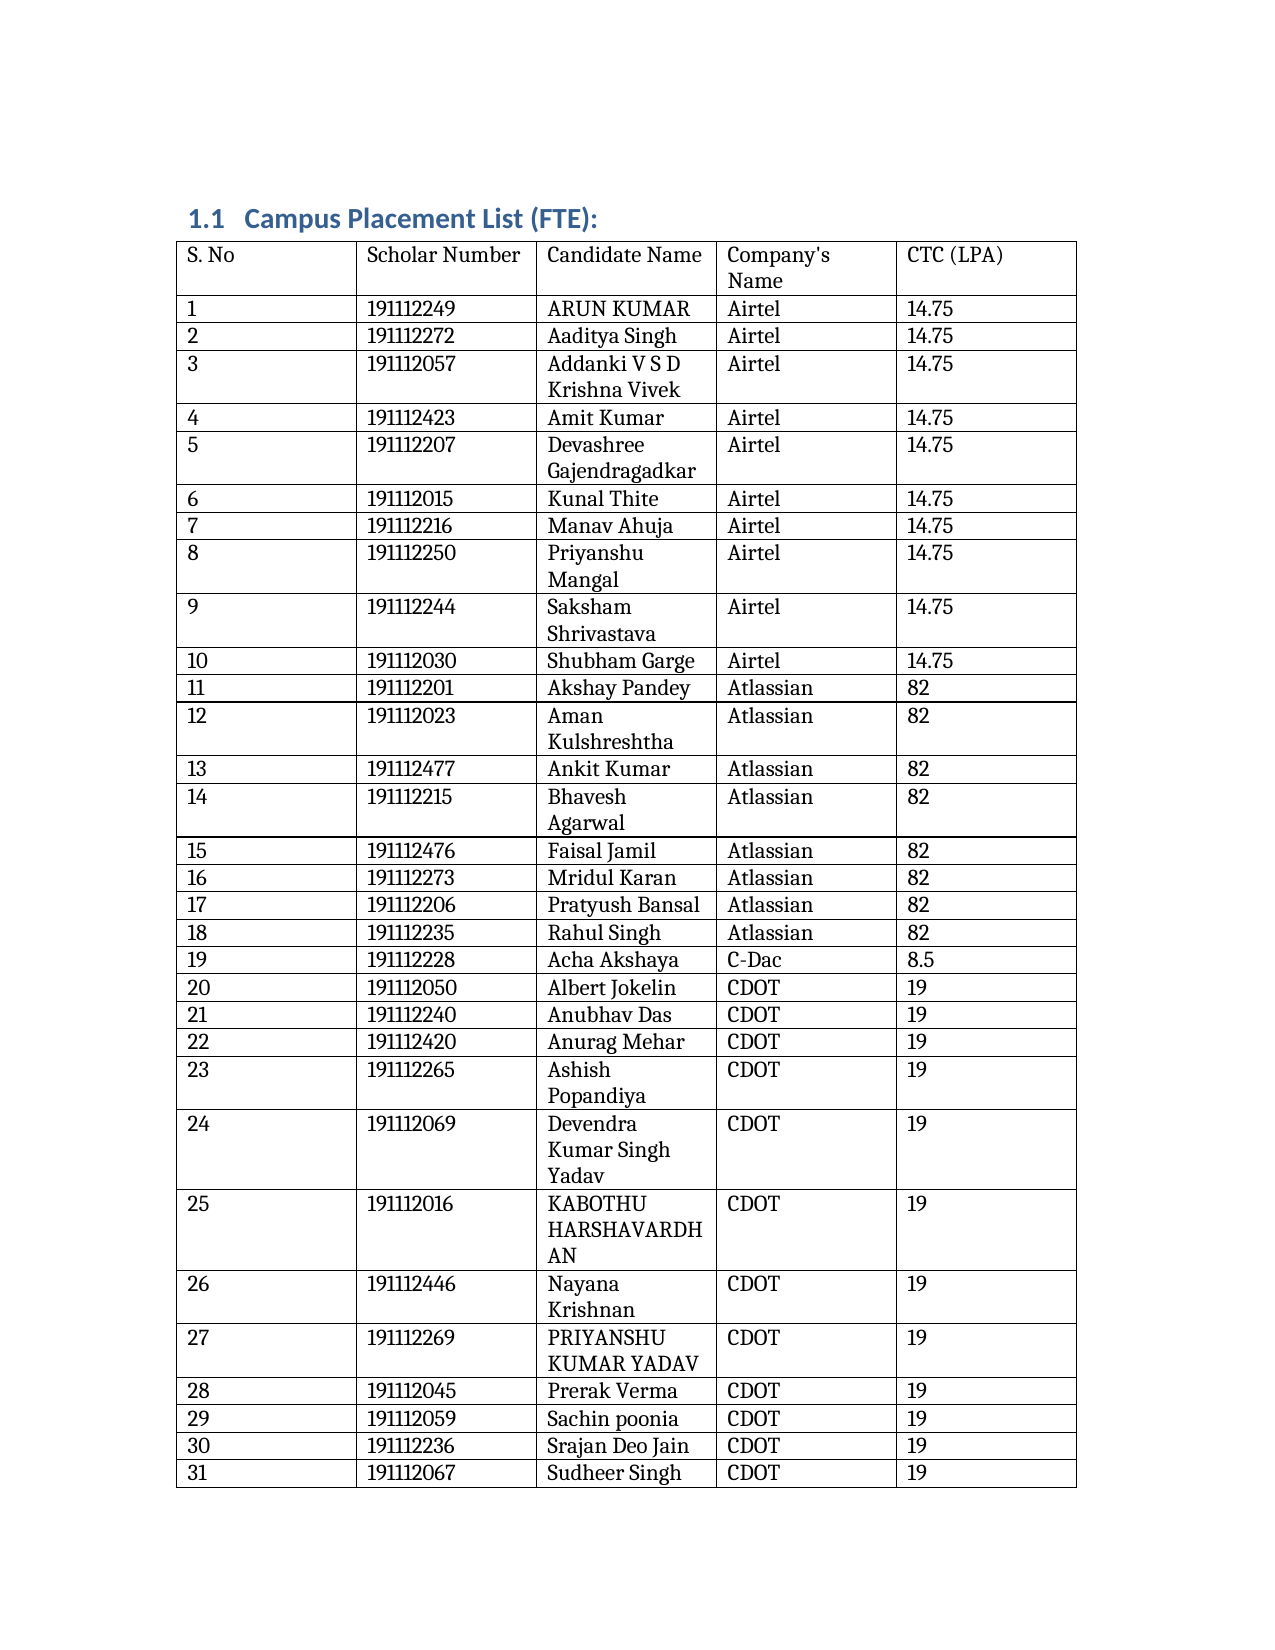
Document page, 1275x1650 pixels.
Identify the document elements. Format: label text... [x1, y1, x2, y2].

table_header S. No [177, 242, 356, 295]
table_cell 191112023 [357, 703, 536, 755]
table_cell 21 [177, 1002, 356, 1028]
table_cell PRIYANSHU KUMAR YADAV [537, 1324, 716, 1377]
table_cell 191112244 [357, 594, 536, 647]
table_cell 191112272 [357, 323, 536, 349]
table_cell Prerak Verma [537, 1378, 716, 1404]
table_cell Ankit Kumar [537, 756, 716, 783]
table_cell 82 [897, 675, 1076, 701]
table_cell CDOT [717, 1110, 896, 1189]
table_cell Atlassian [717, 838, 896, 864]
table_cell 4 [177, 404, 356, 431]
table_cell 29 [177, 1405, 356, 1432]
table_cell 28 [177, 1378, 356, 1404]
table_cell 22 [177, 1029, 356, 1056]
table_cell CDOT [717, 1029, 896, 1056]
table_cell Atlassian [717, 756, 896, 783]
table_cell Atlassian [717, 784, 896, 836]
table_cell Anurag Mehar [537, 1029, 716, 1056]
table_cell 191112015 [357, 485, 536, 512]
table_cell Rahul Singh [537, 920, 716, 946]
table_cell 19 [897, 1378, 1076, 1404]
table_cell ARUN KUMAR [537, 296, 716, 322]
table_cell 191112206 [357, 892, 536, 918]
table_cell 5 [177, 432, 356, 484]
table_cell Devendra Kumar Singh Yadav [537, 1110, 716, 1189]
table_cell Airtel [717, 323, 896, 349]
table_cell 191112420 [357, 1029, 536, 1056]
table_cell 14 [177, 784, 356, 836]
table_cell 82 [897, 838, 1076, 864]
table_cell 82 [897, 892, 1076, 918]
table_cell CDOT [717, 1460, 896, 1487]
table_cell 191112236 [357, 1433, 536, 1459]
table_cell Acha Akshaya [537, 947, 716, 973]
table_cell CDOT [717, 1405, 896, 1432]
table_cell 191112215 [357, 784, 536, 836]
table_cell Atlassian [717, 892, 896, 918]
table_cell 13 [177, 756, 356, 783]
table_cell 14.75 [897, 540, 1076, 593]
table_cell 82 [897, 920, 1076, 946]
table_cell 14.75 [897, 513, 1076, 539]
table_cell KABOTHU HARSHAVARDHAN [537, 1190, 716, 1269]
table_cell Akshay Pandey [537, 675, 716, 701]
table_cell 191112067 [357, 1460, 536, 1487]
table_cell 14.75 [897, 296, 1076, 322]
table_cell 27 [177, 1324, 356, 1377]
table_cell Atlassian [717, 920, 896, 946]
table_cell 3 [177, 351, 356, 403]
table_cell 19 [897, 1057, 1076, 1109]
table_cell 191112265 [357, 1057, 536, 1109]
table_cell Airtel [717, 648, 896, 674]
table_cell Priyanshu Mangal [537, 540, 716, 593]
table_cell 19 [897, 1324, 1076, 1377]
table_cell 17 [177, 892, 356, 918]
table_cell Pratyush Bansal [537, 892, 716, 918]
table_cell CDOT [717, 1433, 896, 1459]
table_cell Addanki V S D Krishna Vivek [537, 351, 716, 403]
table_cell 82 [897, 784, 1076, 836]
table_cell 19 [897, 1405, 1076, 1432]
table_cell 24 [177, 1110, 356, 1189]
table_cell 191112069 [357, 1110, 536, 1189]
table_cell Nayana Krishnan [537, 1271, 716, 1323]
table_cell Bhavesh Agarwal [537, 784, 716, 836]
table_cell 82 [897, 865, 1076, 891]
table_cell 191112446 [357, 1271, 536, 1323]
table_cell 14.75 [897, 648, 1076, 674]
table_cell Airtel [717, 513, 896, 539]
table_cell 8.5 [897, 947, 1076, 973]
table_cell 12 [177, 703, 356, 755]
table_cell 2 [177, 323, 356, 349]
table_cell 19 [897, 1110, 1076, 1189]
table_cell 82 [897, 703, 1076, 755]
table_cell Aman Kulshreshtha [537, 703, 716, 755]
table_cell Airtel [717, 540, 896, 593]
table_cell 14.75 [897, 404, 1076, 431]
table_cell 23 [177, 1057, 356, 1109]
table_cell 191112249 [357, 296, 536, 322]
table_cell Shubham Garge [537, 648, 716, 674]
table_cell Atlassian [717, 703, 896, 755]
table_cell Sudheer Singh [537, 1460, 716, 1487]
table_cell 10 [177, 648, 356, 674]
table_cell Ashish Popandiya [537, 1057, 716, 1109]
table_cell CDOT [717, 1271, 896, 1323]
table_cell 191112476 [357, 838, 536, 864]
table_cell 191112045 [357, 1378, 536, 1404]
table_cell 19 [897, 1002, 1076, 1028]
table_cell Amit Kumar [537, 404, 716, 431]
table_header Company's Name [717, 242, 896, 295]
table_cell Anubhav Das [537, 1002, 716, 1028]
table_cell 7 [177, 513, 356, 539]
table_cell 191112050 [357, 974, 536, 1001]
table_cell Sachin poonia [537, 1405, 716, 1432]
table_cell 9 [177, 594, 356, 647]
table_cell CDOT [717, 974, 896, 1001]
table_cell 16 [177, 865, 356, 891]
table_cell Airtel [717, 404, 896, 431]
table_header CTC (LPA) [897, 242, 1076, 295]
table_cell Albert Jokelin [537, 974, 716, 1001]
table_cell 19 [897, 1433, 1076, 1459]
table_cell 191112240 [357, 1002, 536, 1028]
table_header Candidate Name [537, 242, 716, 295]
table_cell 191112216 [357, 513, 536, 539]
table_cell Airtel [717, 594, 896, 647]
table_header Scholar Number [357, 242, 536, 295]
table_cell Airtel [717, 432, 896, 484]
table_cell 191112228 [357, 947, 536, 973]
table_cell 15 [177, 838, 356, 864]
table_cell 18 [177, 920, 356, 946]
table_cell 191112235 [357, 920, 536, 946]
table_cell 191112201 [357, 675, 536, 701]
table_cell 19 [897, 974, 1076, 1001]
table_cell 191112016 [357, 1190, 536, 1269]
table_cell 19 [897, 1460, 1076, 1487]
table_cell 82 [897, 756, 1076, 783]
table_cell 11 [177, 675, 356, 701]
table_cell CDOT [717, 1057, 896, 1109]
table_cell 19 [177, 947, 356, 973]
table_cell Manav Ahuja [537, 513, 716, 539]
table_cell 30 [177, 1433, 356, 1459]
table_cell 14.75 [897, 323, 1076, 349]
table_cell 8 [177, 540, 356, 593]
table_cell C-Dac [717, 947, 896, 973]
table_cell Airtel [717, 296, 896, 322]
table_cell 191112059 [357, 1405, 536, 1432]
table_cell 14.75 [897, 432, 1076, 484]
table_cell Atlassian [717, 675, 896, 701]
table_cell 191112269 [357, 1324, 536, 1377]
table_cell Srajan Deo Jain [537, 1433, 716, 1459]
table_cell Kunal Thite [537, 485, 716, 512]
table_cell Atlassian [717, 865, 896, 891]
table_cell Airtel [717, 485, 896, 512]
table_cell Mridul Karan [537, 865, 716, 891]
table_cell CDOT [717, 1324, 896, 1377]
table_cell 6 [177, 485, 356, 512]
table_cell Aaditya Singh [537, 323, 716, 349]
table_cell 191112477 [357, 756, 536, 783]
table_cell 1 [177, 296, 356, 322]
table_cell 14.75 [897, 485, 1076, 512]
table_cell CDOT [717, 1002, 896, 1028]
table_cell 191112207 [357, 432, 536, 484]
table_cell 191112030 [357, 648, 536, 674]
table_cell 19 [897, 1190, 1076, 1269]
table_cell Airtel [717, 351, 896, 403]
table_cell Saksham Shrivastava [537, 594, 716, 647]
subtitle 1.1 Campus Placement List (FTE): [187, 200, 1087, 236]
table_cell 191112273 [357, 865, 536, 891]
table_cell 19 [897, 1029, 1076, 1056]
table_cell 191112423 [357, 404, 536, 431]
table_cell 25 [177, 1190, 356, 1269]
table_cell 31 [177, 1460, 356, 1487]
table_cell 191112057 [357, 351, 536, 403]
table_cell CDOT [717, 1190, 896, 1269]
table_cell CDOT [717, 1378, 896, 1404]
table_cell 14.75 [897, 351, 1076, 403]
table_cell 191112250 [357, 540, 536, 593]
table_cell 20 [177, 974, 356, 1001]
table_cell Faisal Jamil [537, 838, 716, 864]
table_cell 14.75 [897, 594, 1076, 647]
table_cell Devashree Gajendragadkar [537, 432, 716, 484]
table_cell 26 [177, 1271, 356, 1323]
table_cell 19 [897, 1271, 1076, 1323]
